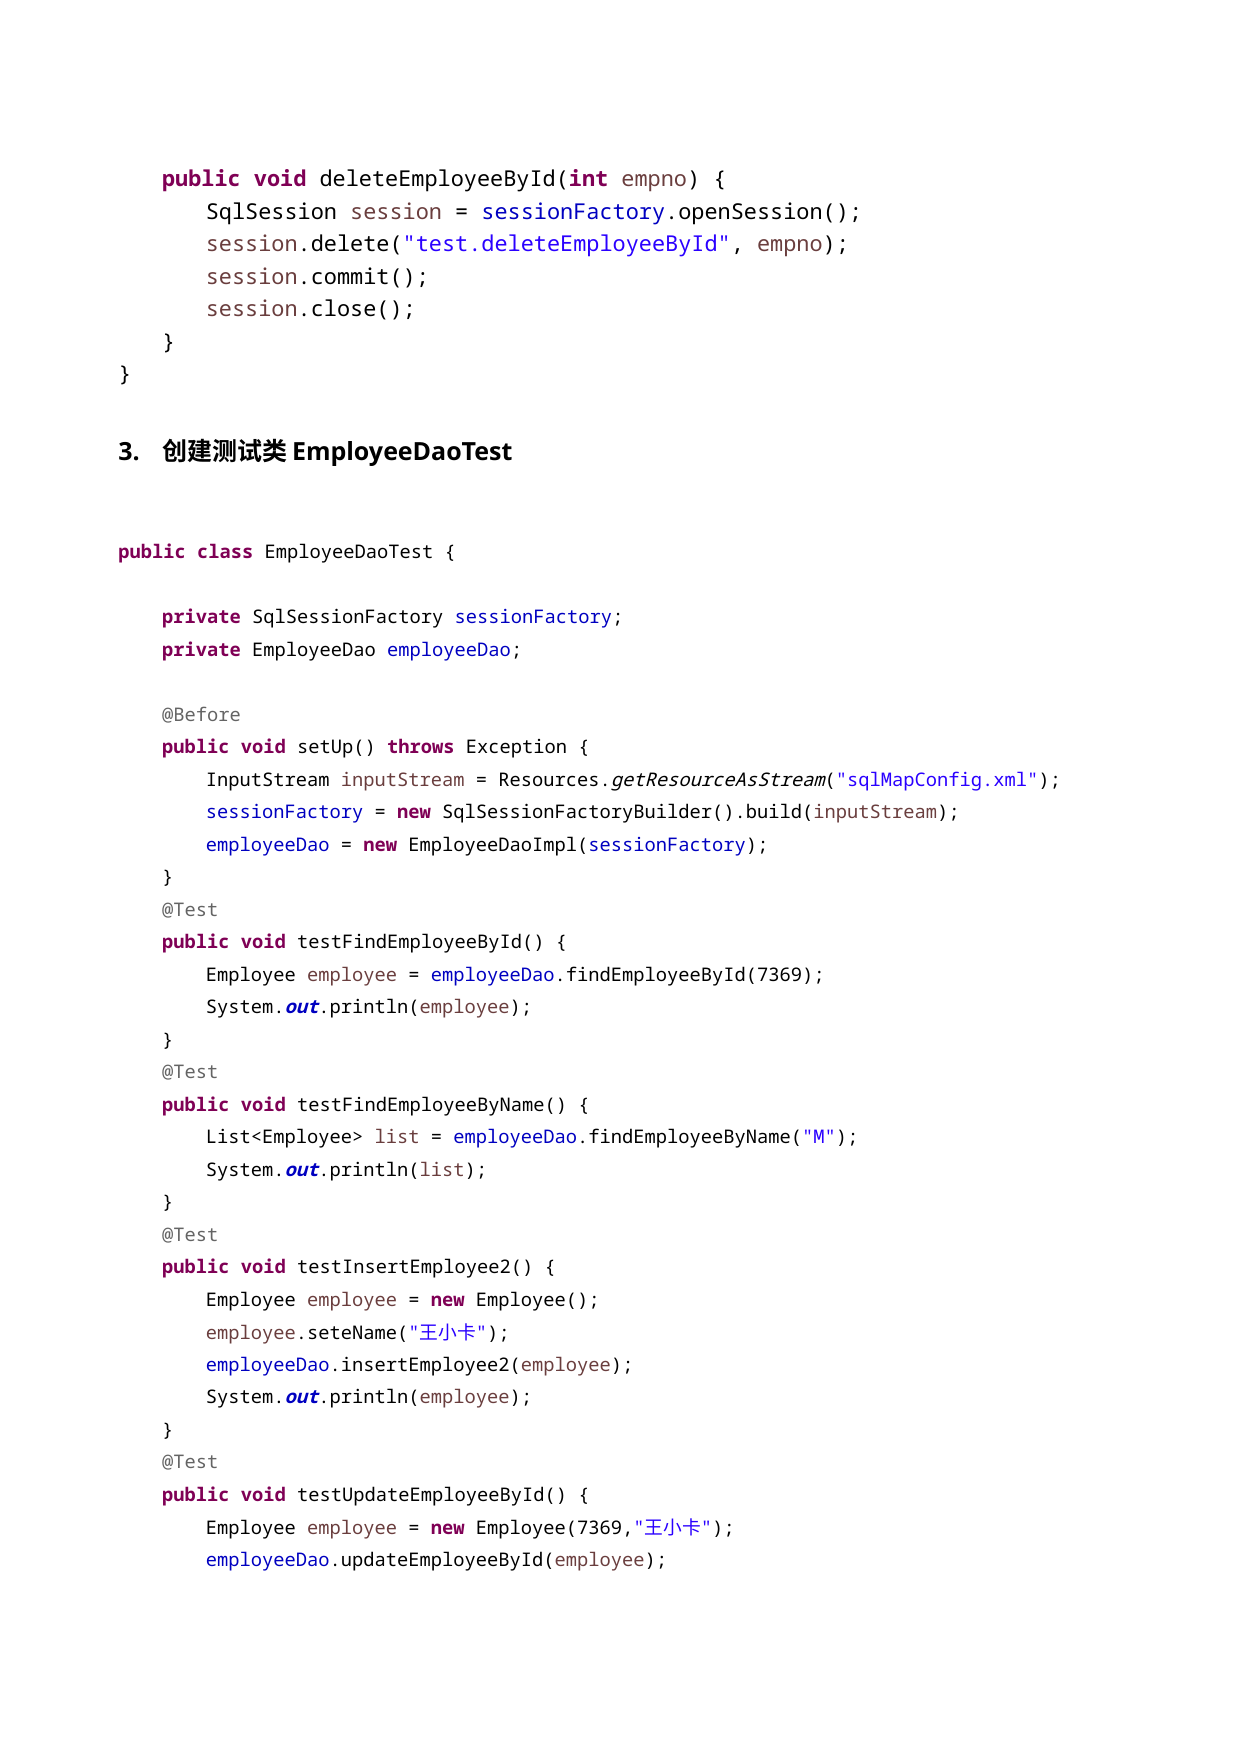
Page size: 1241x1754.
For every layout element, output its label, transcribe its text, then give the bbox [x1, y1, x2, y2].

text Employee employee = new Employee(); [118, 1283, 1122, 1315]
text } [118, 1023, 1122, 1055]
text private SqlSessionFactory sessionFactory; [118, 600, 1122, 633]
text public void testInsertEmployee2() { [118, 1250, 1122, 1283]
text employee.seteName("王小卡"); [118, 1315, 1122, 1348]
text } [118, 1185, 1122, 1218]
text private EmployeeDao employeeDao; [118, 633, 1122, 665]
text public class EmployeeDaoTest { [118, 535, 1122, 568]
text System.out.println(list); [118, 1153, 1122, 1185]
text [118, 194, 1122, 227]
text public void testUpdateEmployeeById() { [118, 1478, 1122, 1510]
text @Before [118, 698, 1122, 730]
subtitle 创建测试类EmployeeDaoTest [118, 417, 1122, 482]
text public void deleteEmployeeById(int empno) { [118, 162, 1122, 194]
text session.close(); [118, 292, 1122, 324]
text List<Employee> list = employeeDao.findEmployeeByName("M"); [118, 1120, 1122, 1153]
text System.out.println(employee); [118, 1380, 1122, 1413]
text public void testFindEmployeeById() { [118, 925, 1122, 958]
text } [118, 860, 1122, 893]
text employeeDao.updateEmployeeById(employee); [118, 1543, 1122, 1575]
text @Test [118, 1445, 1122, 1478]
text Employee employee = employeeDao.findEmployeeById(7369); [118, 958, 1122, 990]
text sessionFactory = new SqlSessionFactoryBuilder().build(inputStream); [118, 795, 1122, 828]
text employeeDao = new EmployeeDaoImpl(sessionFactory); [118, 828, 1122, 860]
text @Test [118, 893, 1122, 925]
text @Test [118, 1055, 1122, 1088]
text public void testFindEmployeeByName() { [118, 1088, 1122, 1120]
text session.commit(); [118, 259, 1122, 292]
text System.out.println(employee); [118, 990, 1122, 1023]
text session.delete("test.deleteEmployeeById", empno); [118, 227, 1122, 259]
text @Test [118, 1218, 1122, 1250]
text public void setUp() throws Exception { [118, 730, 1122, 763]
text } [118, 357, 1122, 389]
text } [118, 1413, 1122, 1445]
text employeeDao.insertEmployee2(employee); [118, 1348, 1122, 1380]
text Employee employee = new Employee(7369,"王小卡"); [118, 1510, 1122, 1543]
text InputStream inputStream = Resources.getResourceAsStream("sqlMapConfig.xml"); [118, 763, 1122, 795]
text } [118, 324, 1122, 357]
